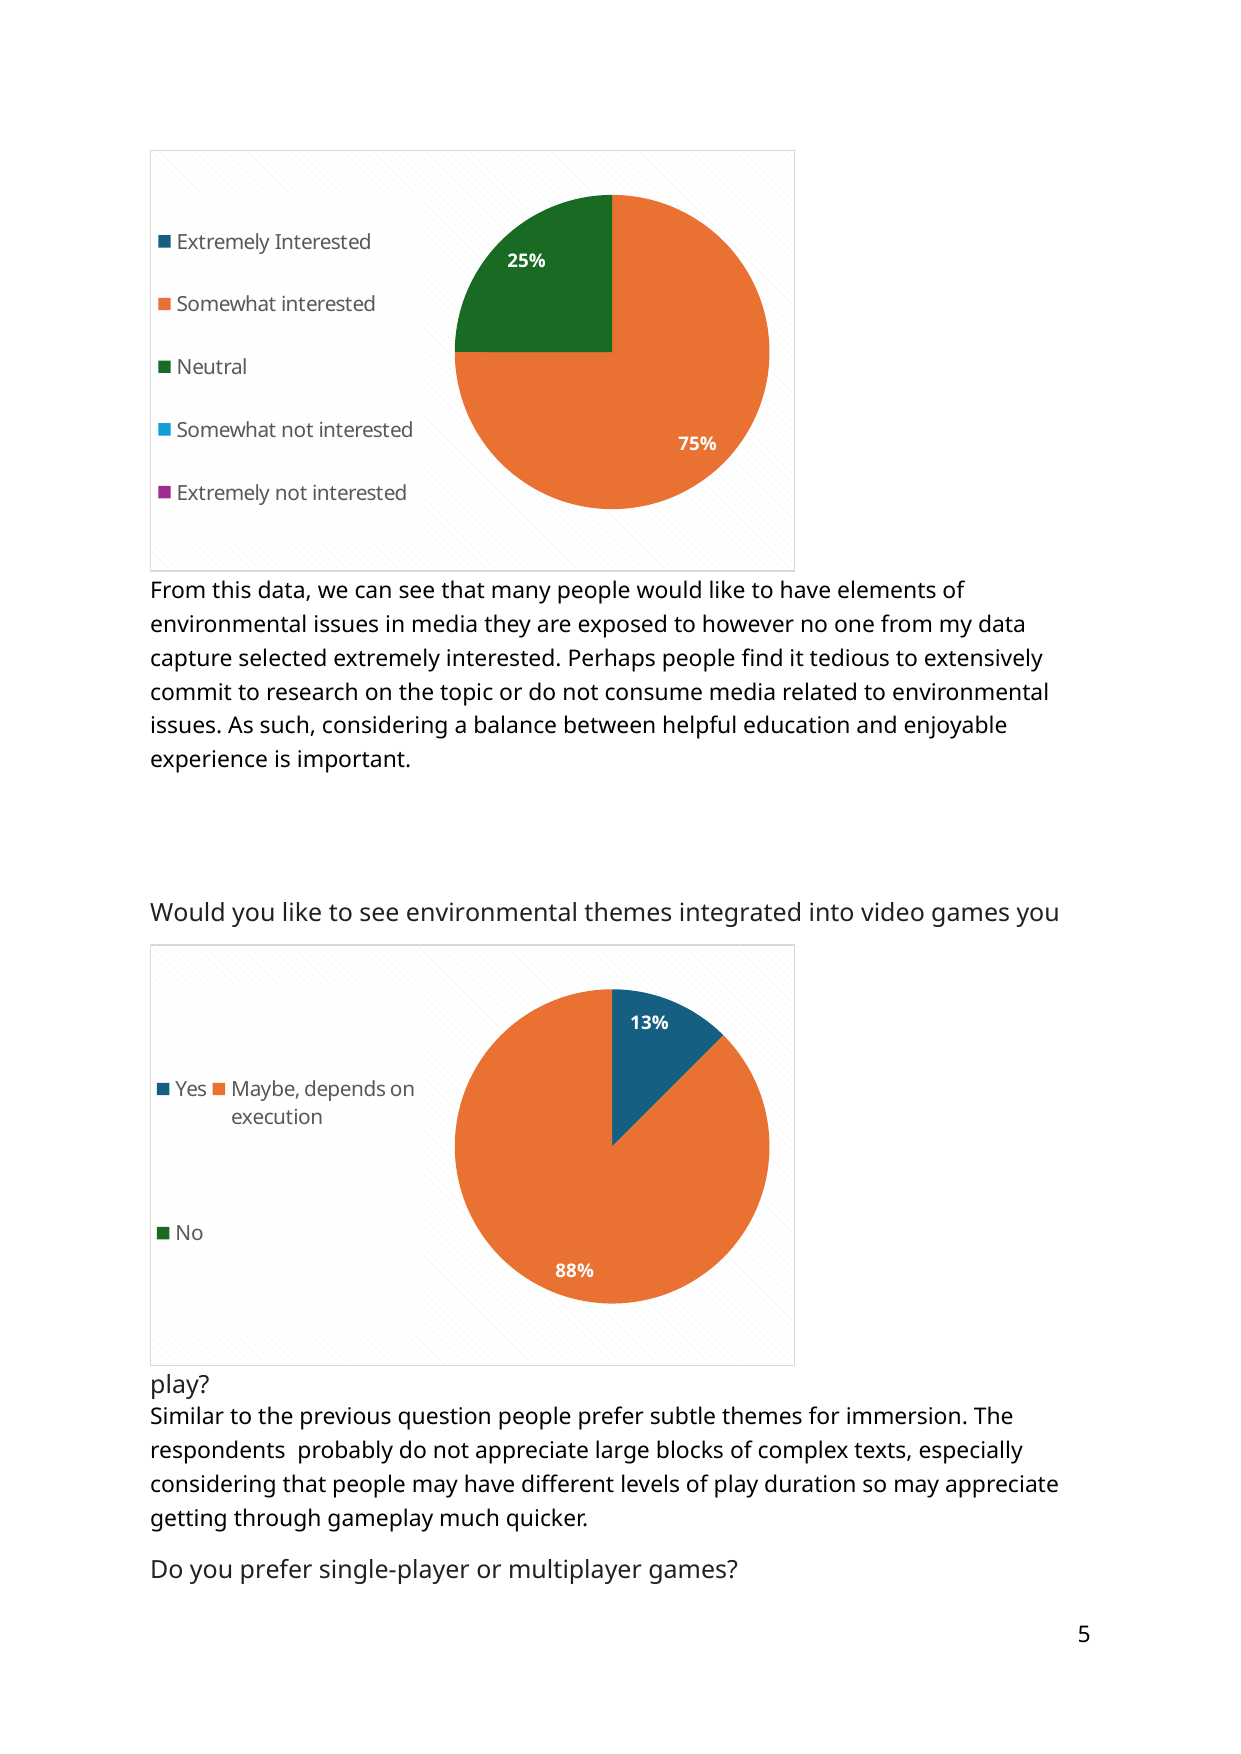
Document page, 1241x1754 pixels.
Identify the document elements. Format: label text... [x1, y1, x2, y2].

text Similar to the previous question people prefer subtle themes for immersion. The respondents probably do not appreciate large blocks of complex texts, especially considering that people may have different levels of play duration so may appreciate getting through gameplay much quicker. [150, 1400, 1090, 1533]
text From this data, we can see that many people would like to have elements of environmental issues in media they are exposed to however no one from my data capture selected extremely interested. Perhaps people find it tedious to extensively commit to research on the topic or do not consume media related to environmental issues. As such, considering a balance between helpful education and enjoyable experience is important. [150, 150, 1090, 774]
text Would you like to see environmental themes integrated into video games you play? [150, 894, 1090, 1400]
text Do you prefer single-player or multiplayer games? [150, 1552, 1090, 1586]
